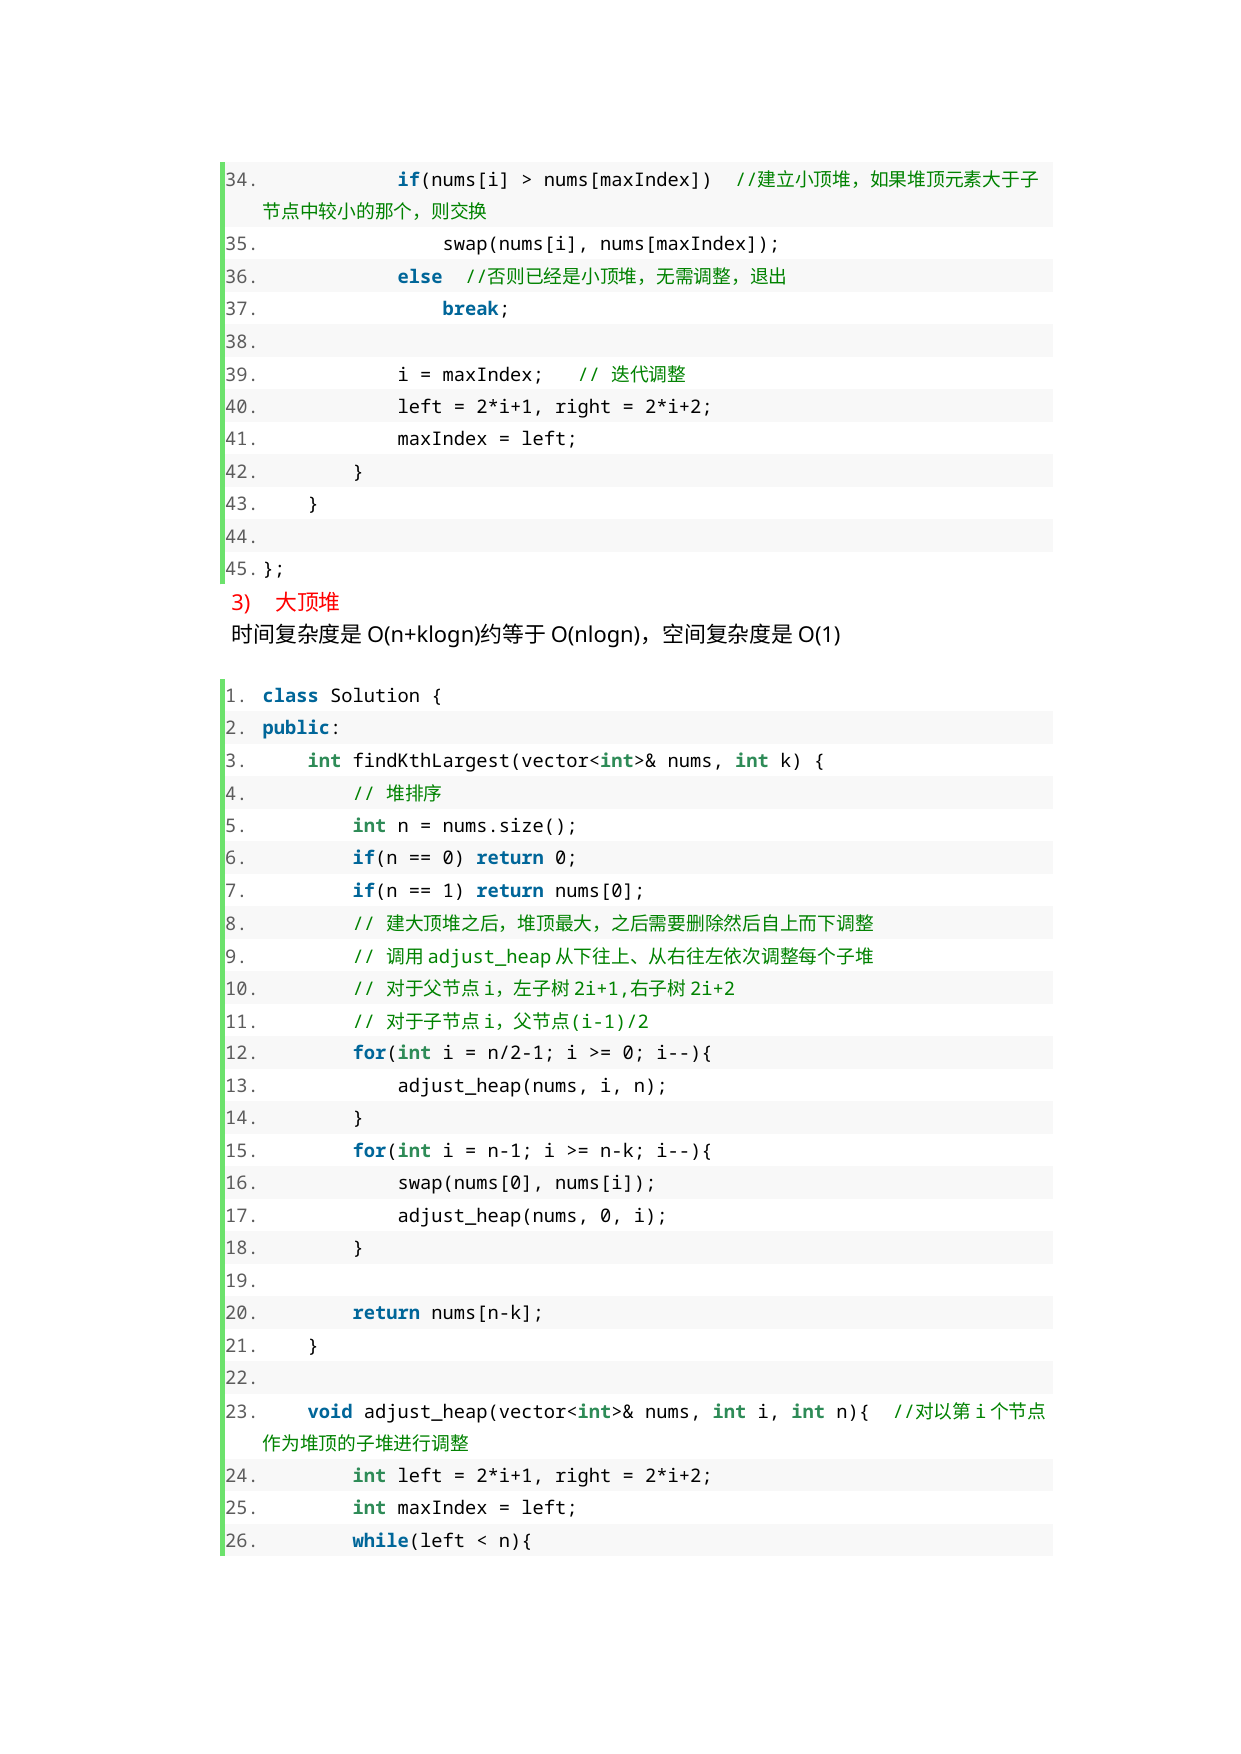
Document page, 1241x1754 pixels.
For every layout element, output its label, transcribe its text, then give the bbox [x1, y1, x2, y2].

list // 调用adjust_heap从下往上、从右往左依次调整每个子堆 [225, 939, 1053, 971]
list } [225, 454, 1053, 487]
list int left = 2*i+1, right = 2*i+2; [225, 1459, 1053, 1491]
list int n = nums.size(); [225, 809, 1053, 841]
list while(left < n){ [225, 1524, 1053, 1556]
list } [225, 1231, 1053, 1264]
list } [225, 1329, 1053, 1361]
list // 堆排序 [225, 776, 1053, 809]
list swap(nums[0], nums[i]); [225, 1166, 1053, 1199]
list // 对于父节点i，左子树2i+1,右子树2i+2 [225, 971, 1053, 1004]
list 大顶堆 [231, 584, 1053, 617]
list adjust_heap(nums, i, n); [225, 1069, 1053, 1101]
list // 建大顶堆之后，堆顶最大，之后需要删除然后自上而下调整 [225, 906, 1053, 939]
list maxIndex = left; [225, 422, 1053, 454]
list for(int i = n/2-1; i >= 0; i--){ [225, 1036, 1053, 1069]
list break; [225, 292, 1053, 324]
list return nums[n-k]; [225, 1296, 1053, 1329]
list left = 2*i+1, right = 2*i+2; [225, 389, 1053, 422]
list } [225, 1101, 1053, 1134]
list else //否则已经是小顶堆，无需调整，退出 [225, 259, 1053, 292]
list for(int i = n-1; i >= n-k; i--){ [225, 1134, 1053, 1166]
list if(n == 1) return nums[0]; [225, 874, 1053, 906]
list public: [225, 711, 1053, 744]
list if(n == 0) return 0; [225, 841, 1053, 874]
list void adjust_heap(vector<int>& nums, int i, int n){ //对以第i个节点作为堆顶的子堆进行调整 [225, 1394, 1053, 1459]
list if(nums[i] > nums[maxIndex]) //建立小顶堆，如果堆顶元素大于子节点中较小的那个，则交换 [225, 162, 1053, 227]
list swap(nums[i], nums[maxIndex]); [225, 227, 1053, 259]
list int maxIndex = left; [225, 1491, 1053, 1524]
list // 对于子节点i，父节点(i-1)/2 [225, 1004, 1053, 1036]
list } [225, 487, 1053, 519]
text 时间复杂度是O(n+klogn)约等于O(nlogn)，空间复杂度是O(1) [231, 617, 1053, 649]
list class Solution { [225, 679, 1053, 711]
list adjust_heap(nums, 0, i); [225, 1199, 1053, 1231]
list int findKthLargest(vector<int>& nums, int k) { [225, 744, 1053, 776]
list }; [225, 552, 1053, 584]
list i = maxIndex; // 迭代调整 [225, 357, 1053, 389]
